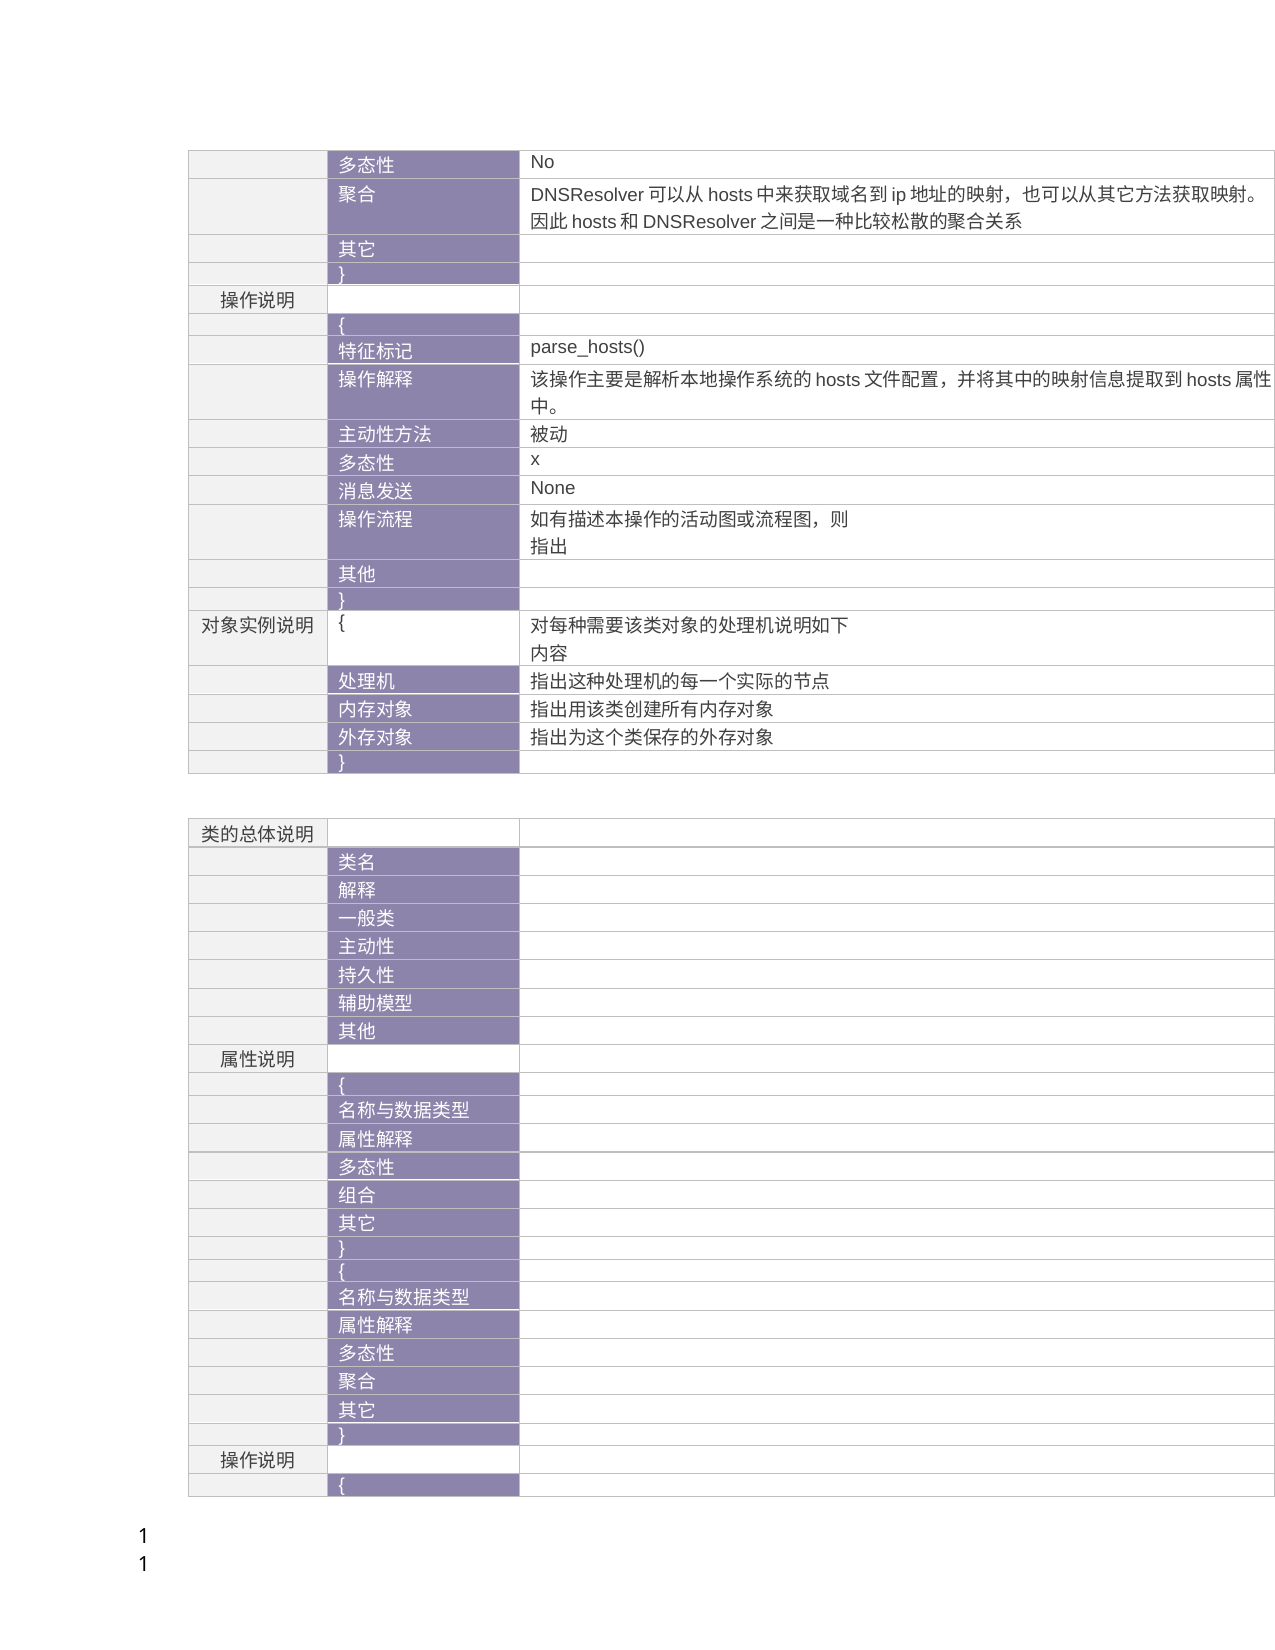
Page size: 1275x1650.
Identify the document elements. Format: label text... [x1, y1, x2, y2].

table_cell } [328, 263, 519, 284]
table_cell 聚合 [328, 1367, 519, 1394]
table_cell 指出为这个类保存的外存对象 [520, 723, 1274, 750]
table_cell [520, 848, 1274, 875]
table_cell [520, 263, 1274, 284]
table_cell [520, 286, 1274, 313]
table_cell 被动 [520, 420, 1274, 447]
table_cell 其它 [328, 235, 519, 262]
table_cell 多态性 [328, 1339, 519, 1366]
table_cell [520, 1153, 1274, 1179]
table_cell 类名 [328, 848, 519, 875]
table_cell 对每种需要该类对象的处理机说明如下 内容 [520, 611, 1274, 665]
table_cell [189, 1339, 327, 1366]
table_cell [189, 1209, 327, 1236]
table_cell [189, 235, 327, 262]
table_cell 内存对象 [328, 695, 519, 722]
table_cell 指出用该类创建所有内存对象 [520, 695, 1274, 722]
table_cell [189, 695, 327, 722]
table_cell 一般类 [328, 904, 519, 931]
table_cell [520, 751, 1274, 773]
table_cell [189, 1073, 327, 1095]
table_cell 组合 [328, 1181, 519, 1208]
table_cell [189, 476, 327, 504]
table_cell [189, 365, 327, 419]
table_cell 指出这种处理机的每一个实际的节点 [520, 666, 1274, 693]
table_cell [520, 1237, 1274, 1259]
table_cell [189, 932, 327, 959]
table_cell [328, 286, 519, 313]
table_cell [189, 420, 327, 447]
table_cell [520, 1339, 1274, 1366]
table_cell 名称与数据类型 [328, 1096, 519, 1123]
table_cell [520, 560, 1274, 587]
table_cell 主动性 [328, 932, 519, 959]
table_cell No [520, 151, 1274, 178]
table_cell 属性解释 [328, 1311, 519, 1338]
table_cell 特征标记 [328, 336, 519, 363]
table_cell [189, 960, 327, 988]
table_cell [520, 235, 1274, 262]
table_cell [520, 989, 1274, 1016]
table_cell [189, 751, 327, 773]
table_cell 其它 [328, 1209, 519, 1236]
table_cell 如有描述本操作的活动图或流程图，则 指出 [520, 505, 1274, 559]
table_cell [520, 1181, 1274, 1208]
table_cell 消息发送 [328, 476, 519, 504]
table_cell [520, 1367, 1274, 1394]
table_cell 属性说明 [189, 1045, 327, 1072]
table_cell DNSResolver可以从hosts中来获取域名到ip地址的映射，也可以从其它方法获取映射。 因此hosts和DNSResolver之间是一种比较松散的聚合关系 [520, 179, 1274, 234]
table_cell 操作说明 [189, 286, 327, 313]
table_cell 该操作主要是解析本地操作系统的hosts文件配置，并将其中的映射信息提取到hosts属性 中。 [520, 365, 1274, 419]
table_cell 操作流程 [328, 505, 519, 559]
table_cell [189, 723, 327, 750]
table_cell [189, 666, 327, 693]
table_cell [520, 960, 1274, 988]
table_cell } [328, 751, 519, 773]
table_header 类的总体说明 [189, 819, 327, 846]
table_cell None [520, 476, 1274, 504]
table_cell [520, 1260, 1274, 1281]
table_cell [520, 932, 1274, 959]
table_cell { [328, 314, 519, 335]
table_cell [189, 904, 327, 931]
table_cell [189, 1395, 327, 1422]
table_cell 对象实例说明 [189, 611, 327, 665]
table_cell [189, 263, 327, 284]
table_cell [189, 848, 327, 875]
table_cell 解释 [328, 876, 519, 903]
table_cell [520, 904, 1274, 931]
table_cell { [328, 611, 519, 665]
table_cell [189, 1311, 327, 1338]
table_cell [520, 1045, 1274, 1072]
table_cell [189, 1181, 327, 1208]
table_header [328, 819, 519, 846]
table_cell [189, 1260, 327, 1281]
table_header [520, 819, 1274, 846]
table_cell [189, 876, 327, 903]
table_cell { [328, 1474, 519, 1496]
table_cell parse_hosts() [520, 336, 1274, 363]
table_cell [189, 989, 327, 1016]
table_cell [520, 1017, 1274, 1044]
table_cell [189, 1124, 327, 1151]
table_cell [189, 1474, 327, 1496]
table_cell 操作说明 [189, 1446, 327, 1473]
table_cell [189, 1282, 327, 1309]
table_cell [520, 1446, 1274, 1473]
table_cell [189, 560, 327, 587]
table_cell 其他 [328, 560, 519, 587]
table_cell [189, 448, 327, 475]
table_cell 处理机 [328, 666, 519, 693]
table_cell } [328, 588, 519, 610]
table_cell 多态性 [328, 151, 519, 178]
table_cell [189, 151, 327, 178]
table_cell [520, 1124, 1274, 1151]
table_cell [520, 1282, 1274, 1309]
table_cell [520, 1096, 1274, 1123]
table_cell 其它 [328, 1395, 519, 1422]
table_cell [189, 314, 327, 335]
table_cell [520, 314, 1274, 335]
table_cell 多态性 [328, 1153, 519, 1179]
table_cell 操作解释 [328, 365, 519, 419]
table_cell [189, 1096, 327, 1123]
table_cell 持久性 [328, 960, 519, 988]
table_cell [189, 1017, 327, 1044]
table_cell 属性解释 [328, 1124, 519, 1151]
table_cell { [328, 1260, 519, 1281]
table_cell 其他 [328, 1017, 519, 1044]
table_cell { [328, 1073, 519, 1095]
table_cell [520, 1424, 1274, 1445]
table_cell 多态性 [328, 448, 519, 475]
table_cell [520, 1209, 1274, 1236]
table_cell x [520, 448, 1274, 475]
table_cell [328, 1446, 519, 1473]
table_cell [189, 588, 327, 610]
table_cell [520, 1474, 1274, 1496]
table_cell [189, 1153, 327, 1179]
table_cell } [328, 1424, 519, 1445]
table_cell 主动性方法 [328, 420, 519, 447]
table_cell [189, 1237, 327, 1259]
table_cell } [328, 1237, 519, 1259]
table_cell [520, 588, 1274, 610]
table_cell 名称与数据类型 [328, 1282, 519, 1309]
table_cell [189, 1367, 327, 1394]
table_cell 聚合 [328, 179, 519, 234]
table_cell [520, 1311, 1274, 1338]
table_cell [189, 1424, 327, 1445]
table_cell [328, 1045, 519, 1072]
table_cell [189, 336, 327, 363]
table_cell [520, 1395, 1274, 1422]
table_cell [189, 179, 327, 234]
table_cell [189, 505, 327, 559]
table_cell 辅助模型 [328, 989, 519, 1016]
table_cell [520, 876, 1274, 903]
table_cell 外存对象 [328, 723, 519, 750]
table_cell [520, 1073, 1274, 1095]
